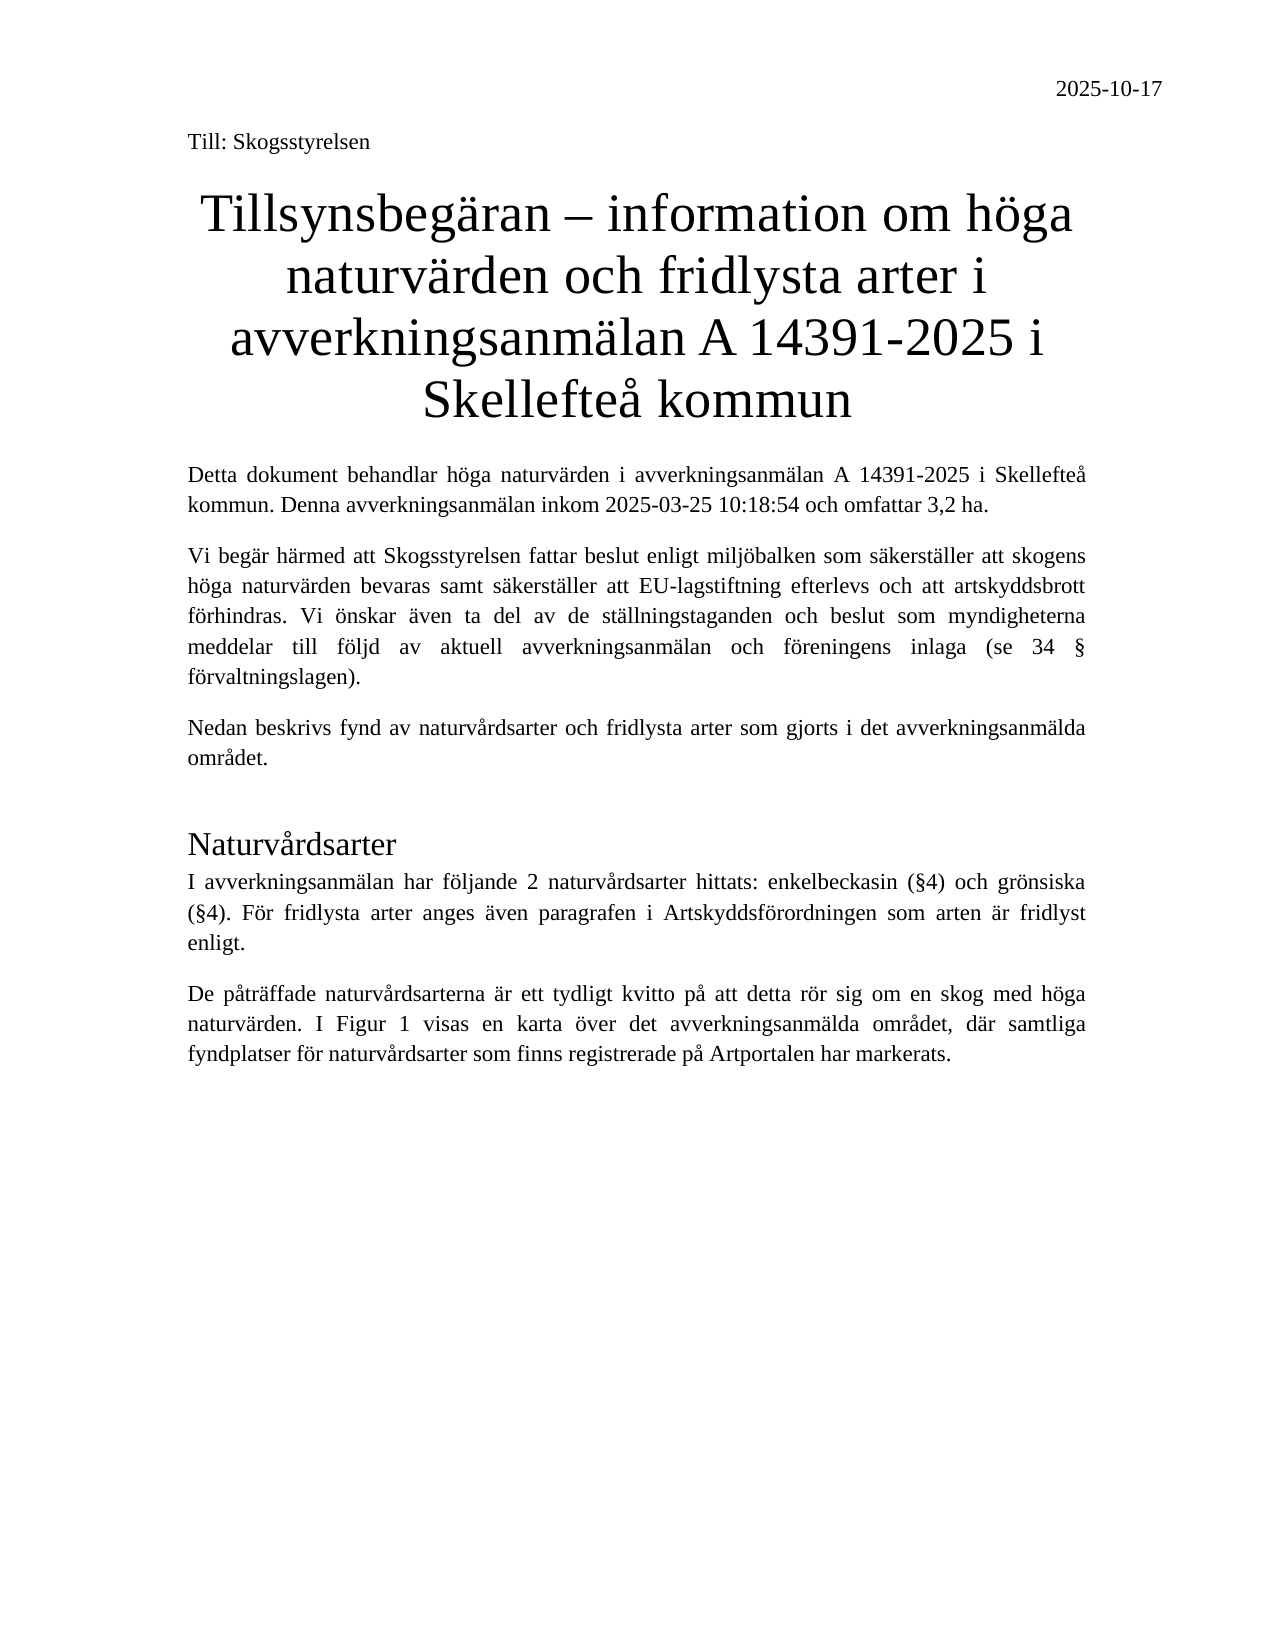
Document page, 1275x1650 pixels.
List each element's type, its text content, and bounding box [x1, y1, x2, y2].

text Nedan beskrivs fynd av naturvårdsarter och fridlysta arter som gjorts i det avverkningsanmälda området. [187, 714, 1087, 771]
title Tillsynsbegäran – information om höga naturvärden och fridlysta arter i avverkningsanmälan A 14391-2025 i Skellefteå kommun [187, 180, 1087, 429]
subtitle Naturvårdsarter [187, 824, 1087, 863]
text Vi begär härmed att Skogsstyrelsen fattar beslut enligt miljöbalken som säkerställer att skogens höga naturvärden bevaras samt säkerställer att EU-lagstiftning efterlevs och att artskyddsbrott förhindras. Vi önskar även ta del av de ställningstaganden och beslut som myndigheterna meddelar till följd av aktuell avverkningsanmälan och föreningens inlaga (se 34 § förvaltningslagen). [187, 542, 1087, 689]
text I avverkningsanmälan har följande 2 naturvårdsarter hittats: enkelbeckasin (§4) och grönsiska (§4). För fridlysta arter anges även paragrafen i Artskyddsförordningen som arten är fridlyst enligt. [187, 868, 1087, 955]
text De påträffade naturvårdsarterna är ett tydligt kvitto på att detta rör sig om en skog med höga naturvärden. I Figur 1 visas en karta över det avverkningsanmälda området, där samtliga fyndplatser för naturvårdsarter som finns registrerade på Artportalen har markerats. [187, 980, 1087, 1067]
text Detta dokument behandlar höga naturvärden i avverkningsanmälan A 14391-2025 i Skellefteå kommun. Denna avverkningsanmälan inkom 2025-03-25 10:18:54 och omfattar 3,2 ha. [187, 461, 1087, 517]
